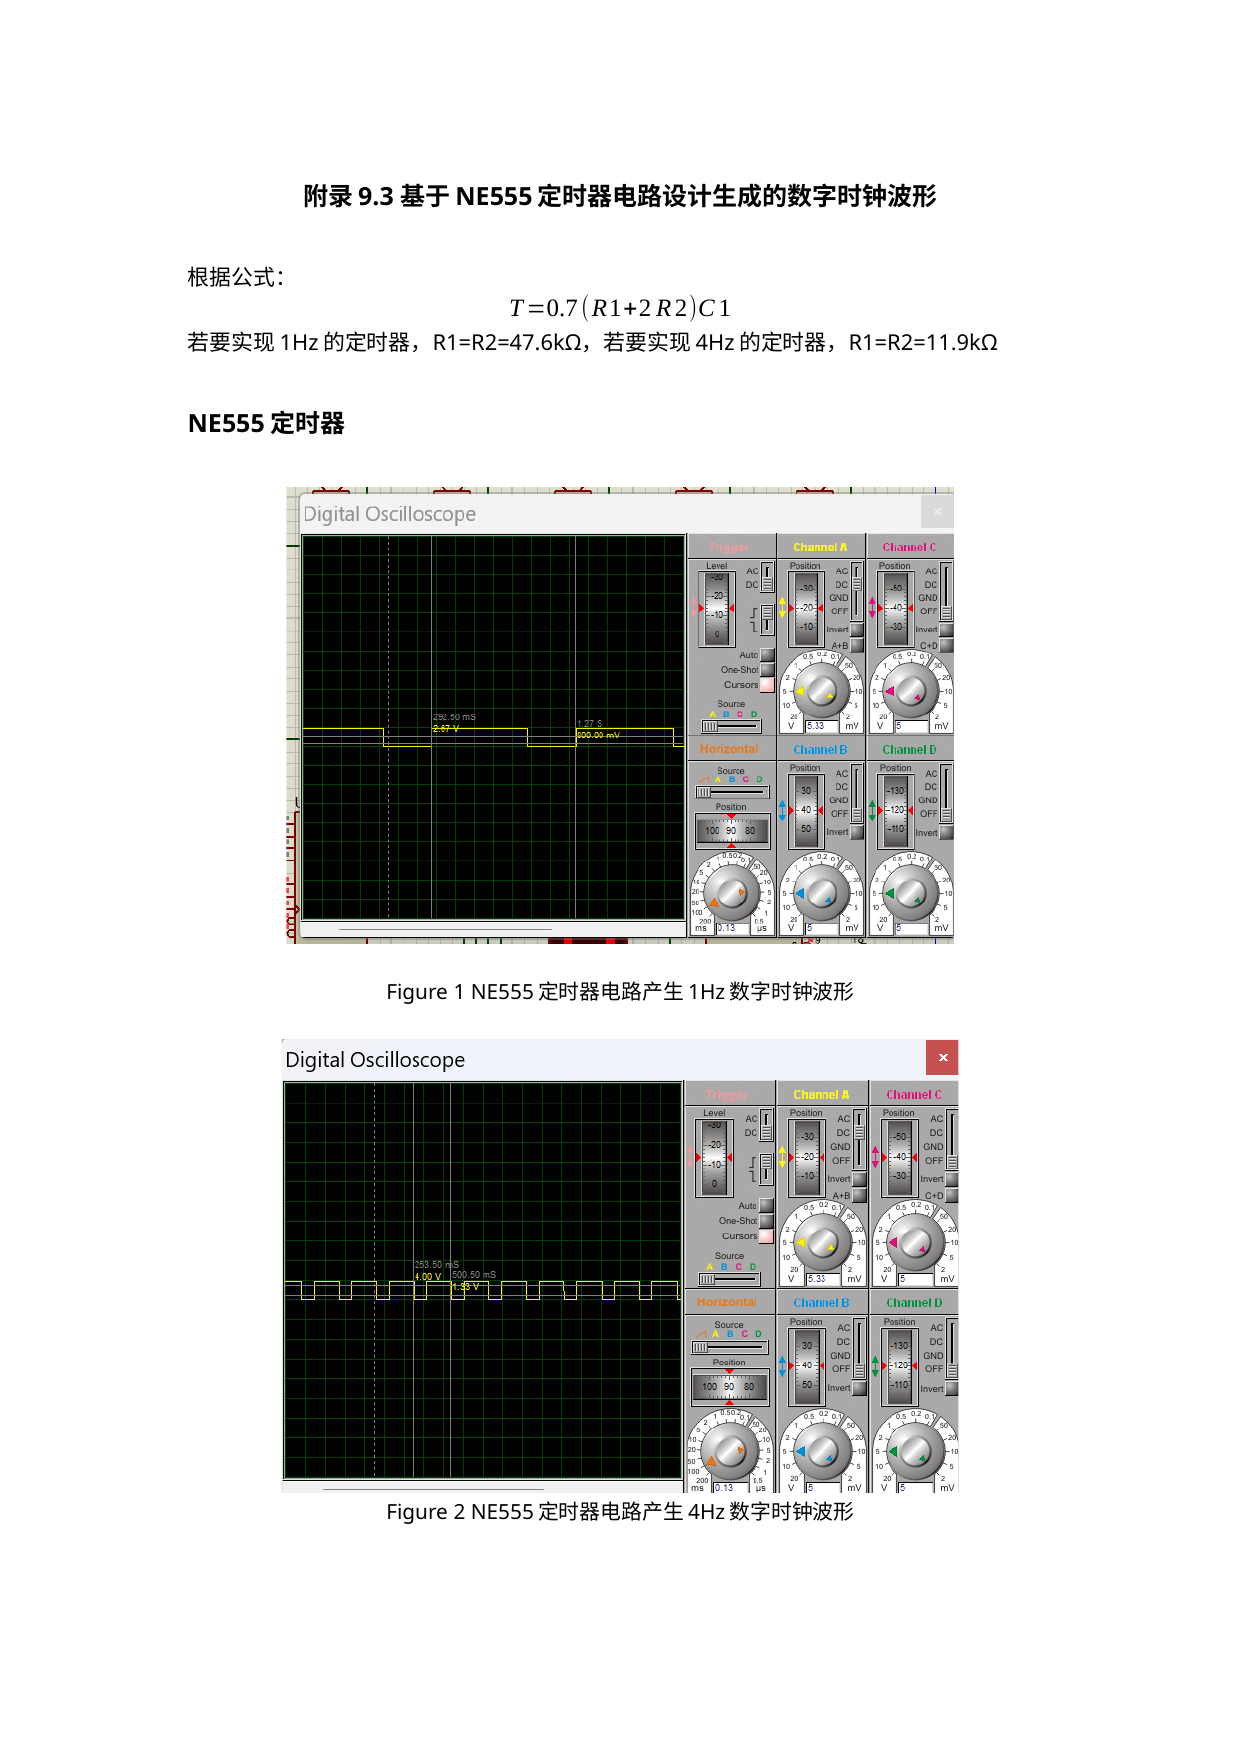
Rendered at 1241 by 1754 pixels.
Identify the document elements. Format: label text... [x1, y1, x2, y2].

text Figure 2 NE555定时器电路产生4Hz数字时钟波形 [187, 1494, 1053, 1527]
text 附录9.3 基于NE555定时器电路设计生成的数字时钟波形 [187, 162, 1053, 227]
text 根据公式： [187, 259, 1053, 292]
text Figure 1 NE555定时器电路产生1Hz数字时钟波形 [187, 974, 1053, 1007]
text NE555定时器 [187, 389, 1053, 454]
picture [286, 487, 954, 944]
text 若要实现1Hz的定时器，R1=R2=47.6kΩ，若要实现4Hz的定时器，R1=R2=11.9kΩ [187, 324, 1053, 357]
picture [281, 1039, 959, 1493]
